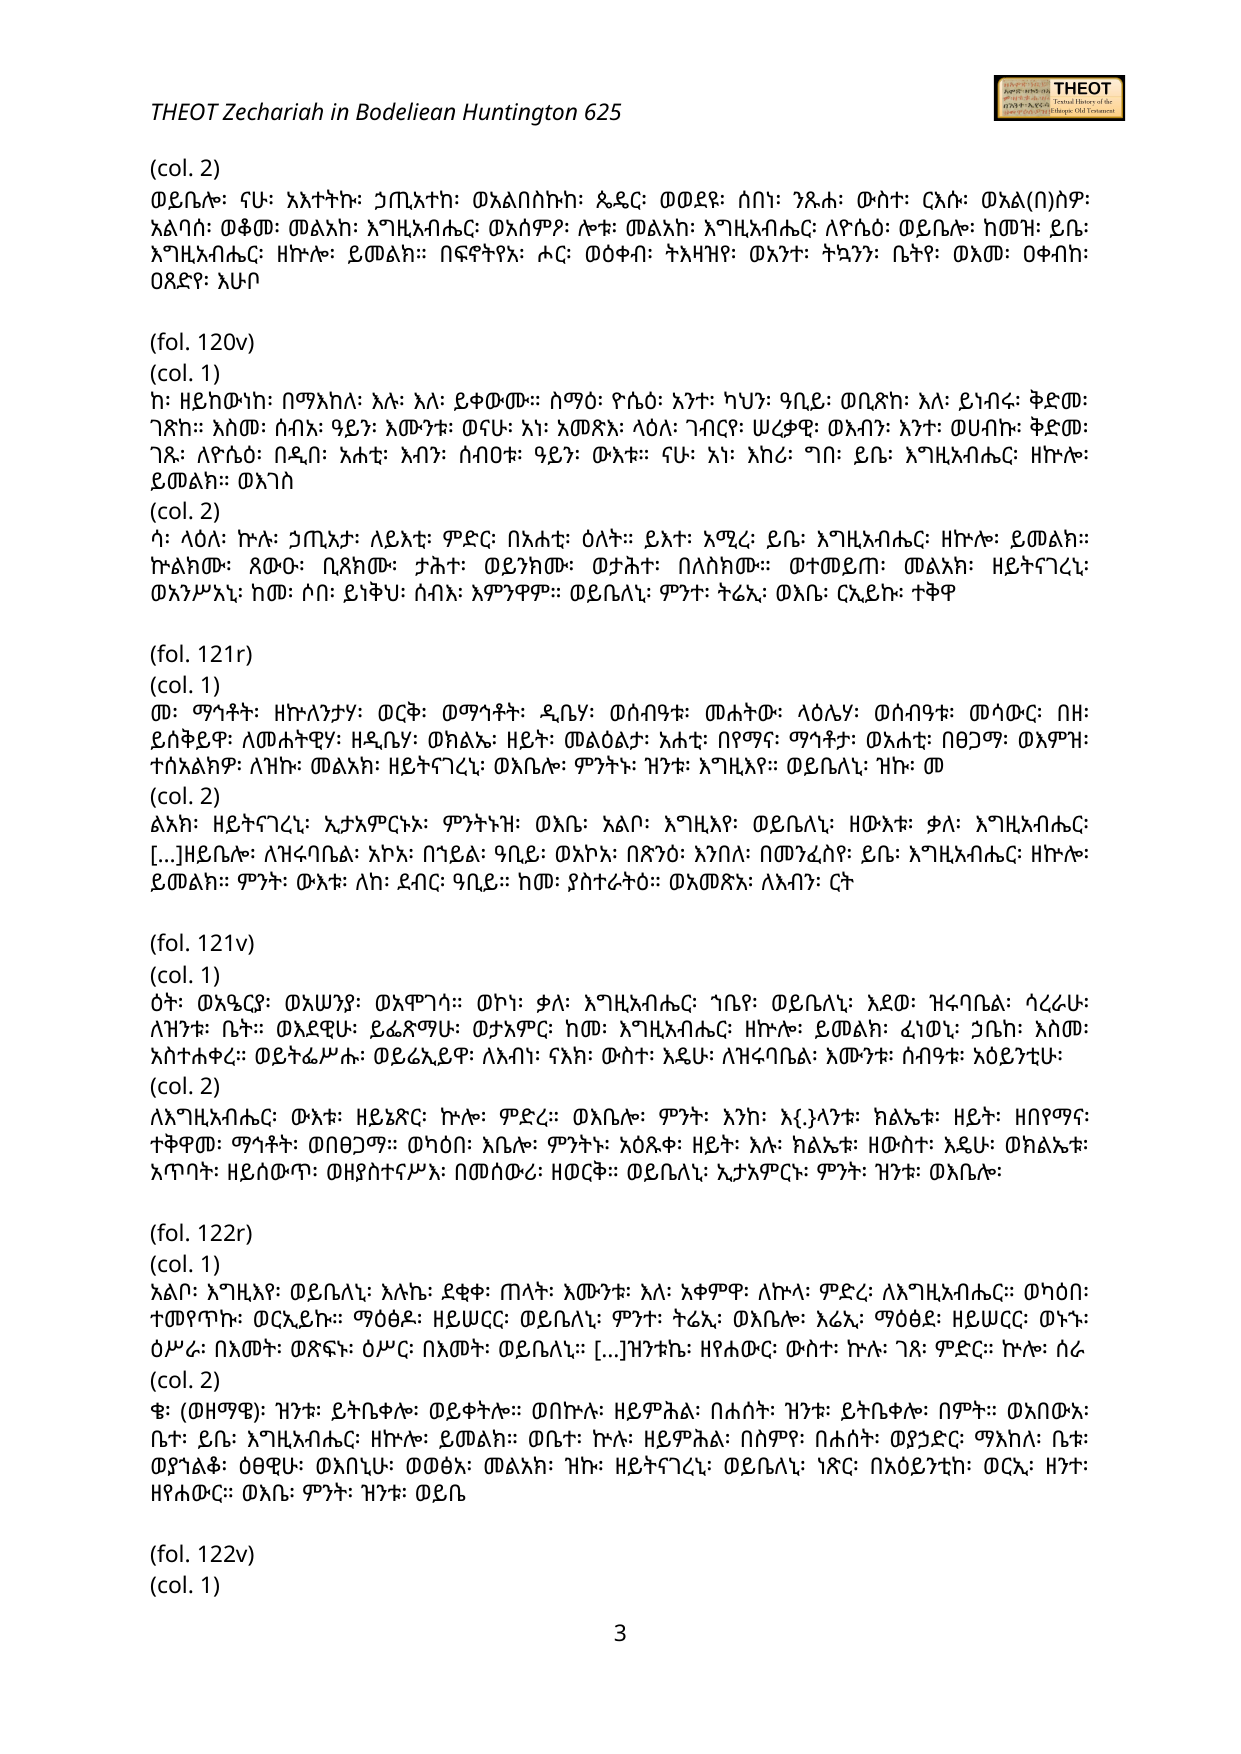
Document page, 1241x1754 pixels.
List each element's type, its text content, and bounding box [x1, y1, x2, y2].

text (col. 2) [150, 1364, 1090, 1395]
text (fol. 121r) [150, 638, 1090, 669]
text (fol. 122v) [150, 1538, 1090, 1569]
text (col. 2) [150, 1070, 1090, 1101]
text ከ፡ ዘይከውነከ፡ በማእከለ፡ እሉ፡ እለ፡ ይቀውሙ። ስማዕ፡ ዮሴዕ፡ አንተ፡ ካህን፡ ዓቢይ፡ ወቢጽከ፡ እለ፡ ይነብሩ፡ ቅድመ፡ ገጽከ። እስመ፡ ሰብአ፡ ዓይን፡ እሙንቱ፡ ወናሁ፡ አነ፡ አመጽእ፡ ላዕለ፡ ገብርየ፡ ሠረቃዊ፡ ወእብን፡ እንተ፡ ወሀብኩ፡ ቅድመ፡ ገጹ፡ ለዮሴዕ፡ በዲበ፡ አሐቲ፡ እብን፡ ሰብዐቱ፡ ዓይን፡ ውእቱ። ናሁ፡ አነ፡ እከሪ፡ ግበ፡ ይቤ፡ እግዚአብሔር፡ ዘኵሎ፡ ይመልክ። ወእገስ [150, 388, 1090, 495]
text ልአክ፡ ዘይትናገረኒ፡ ኢታአምርኑኦ፡ ምንትኑዝ፡ ወእቤ፡ አልቦ፡ እግዚእየ፡ ወይቤለኒ፡ ዘውእቱ፡ ቃለ፡ እግዚአብሔር፡ […]ዘይቤሎ፡ ለዝሩባቤል፡ አኮአ፡ በኀይል፡ ዓቢይ፡ ወአኮአ፡ በጽንዕ፡ እንበለ፡ በመንፈስየ፡ ይቤ፡ እግዚአብሔር፡ ዘኵሎ፡ ይመልክ። ምንት፡ ውእቱ፡ ለከ፡ ደብር፡ ዓቢይ። ከመ፡ ያስተራትዕ። ወአመጽአ፡ ለእብን፡ ርት [150, 811, 1090, 896]
text ቄ፡ (ወዘማዌ)፡ ዝንቱ፡ ይትቤቀሎ፡ ወይቀትሎ። ወበኵሉ፡ ዘይምሕል፡ በሐሰት፡ ዝንቱ፡ ይትቤቀሎ፡ በምት። ወአበውአ፡ ቤተ፡ ይቤ፡ እግዚአብሔር፡ ዘኵሎ፡ ይመልክ። ወቤተ፡ ኵሉ፡ ዘይምሕል፡ በስምየ፡ በሐሰት፡ ወያኃድር፡ ማእከለ፡ ቤቱ፡ ወያኀልቆ፡ ዕፀዊሁ፡ ወእበኒሁ፡ ወወፅአ፡ መልአክ፡ ዝኩ፡ ዘይትናገረኒ፡ ወይቤለኒ፡ ነጽር፡ በአዕይንቲከ፡ ወርኢ፡ ዘንተ፡ ዘየሐውር። ወእቤ፡ ምንት፡ ዝንቱ፡ ወይቤ [150, 1395, 1090, 1506]
text (col. 1) [150, 357, 1090, 388]
text ሳ፡ ላዕለ፡ ኵሉ፡ ኃጢአታ፡ ለይእቲ፡ ምድር፡ በአሐቲ፡ ዕለት። ይእተ፡ አሚረ፡ ይቤ፡ እግዚአብሔር፡ ዘኵሎ፡ ይመልክ። ኵልክሙ፡ ጸውዑ፡ ቢጸክሙ፡ ታሕተ፡ ወይንክሙ፡ ወታሕተ፡ በለስክሙ። ወተመይጠ፡ መልአክ፡ ዘይትናገረኒ፡ ወአንሥአኒ፡ ከመ፡ ሶበ፡ ይነቅህ፡ ሰብእ፡ እምንዋም። ወይቤለኒ፡ ምንተ፡ ትሬኢ፡ ወእቤ፡ ርኢይኩ፡ ተቅዋ [150, 526, 1090, 606]
text (col. 2) [150, 780, 1090, 811]
text (col. 1) [150, 1248, 1090, 1279]
text (col. 1) [150, 1569, 1090, 1600]
text (fol. 122r) [150, 1217, 1090, 1248]
text (col. 2) [150, 495, 1090, 526]
text (col. 1) [150, 958, 1090, 990]
text መ፡ ማኅቶት፡ ዘኵለንታሃ፡ ወርቅ፡ ወማኅቶት፡ ዲቤሃ፡ ወሰብዓቱ፡ መሐትው፡ ላዕሌሃ፡ ወሰብዓቱ፡ መሳውር፡ በዘ፡ ይሰቅይዋ፡ ለመሐትዊሃ፡ ዘዲቤሃ፡ ወክልኤ፡ ዘይት፡ መልዕልታ፡ አሐቲ፡ በየማና፡ ማኅቶታ፡ ወአሐቲ፡ በፀጋማ፡ ወእምዝ፡ ተሰአልክዎ፡ ለዝኩ፡ መልአክ፡ ዘይትናገረኒ፡ ወእቤሎ፡ ምንትኑ፡ ዝንቱ፡ እግዚእየ። ወይቤለኒ፡ ዝኩ፡ መ [150, 700, 1090, 780]
text (fol. 120v) [150, 326, 1090, 357]
text (fol. 121v) [150, 927, 1090, 958]
picture [993, 75, 1125, 121]
text (col. 2) [150, 152, 1090, 183]
text (col. 1) [150, 669, 1090, 700]
text ወይቤሎ፡ ናሁ፡ አእተትኩ፡ ኃጢአተከ፡ ወአልበስኩከ፡ ጴዴር፡ ወወደዩ፡ ሰበነ፡ ንጹሐ፡ ውስተ፡ ርእሱ፡ ወአል(በ)ስዎ፡ አልባሰ፡ ወቆመ፡ መልአከ፡ እግዚአብሔር፡ ወአሰምዖ፡ ሎቱ፡ መልአከ፡ እግዚአብሔር፡ ለዮሴዕ፡ ወይቤሎ፡ ከመዝ፡ ይቤ፡ እግዚአብሔር፡ ዘኵሎ፡ ይመልክ። በፍኖትየአ፡ ሖር፡ ወዕቀብ፡ ትእዛዝየ፡ ወአንተ፡ ትኳንን፡ ቤትየ፡ ወእመ፡ ዐቀብከ፡ ዐጸድየ፡ እሁቦ [150, 183, 1090, 295]
text አልቦ፡ እግዚእየ፡ ወይቤለኒ፡ እሉኬ፡ ደቂቀ፡ ጠላት፡ እሙንቱ፡ እለ፡ አቀምዋ፡ ለኵላ፡ ምድረ፡ ለእግዚአብሔር። ወካዕበ፡ ተመየጥኩ፡ ወርኢይኩ። ማዕፅዶ፡ ዘይሠርር፡ ወይቤለኒ፡ ምንተ፡ ትሬኢ፡ ወእቤሎ፡ እሬኢ፡ ማዕፅደ፡ ዘይሠርር፡ ወኑኁ፡ ዕሥራ፡ በእመት፡ ወጽፍኑ፡ ዕሥር፡ በእመት፡ ወይቤለኒ። […]ዝንቱኬ፡ ዘየሐውር፡ ውስተ፡ ኵሉ፡ ገጸ፡ ምድር። ኵሎ፡ ሰራ [150, 1279, 1090, 1364]
text ዕት፡ ወአዔርያ፡ ወአሠንያ፡ ወአሞገሳ። ወኮነ፡ ቃለ፡ እግዚአብሔር፡ ኀቤየ፡ ወይቤለኒ፡ እደወ፡ ዝሩባቤል፡ ሳረራሁ፡ ለዝንቱ፡ ቤት። ወእደዊሁ፡ ይፌጽማሁ፡ ወታአምር፡ ከመ፡ እግዚአብሔር፡ ዘኵሎ፡ ይመልክ፡ ፈነወኒ፡ ኃቤከ፡ እስመ፡ አስተሐቀረ። ወይትፌሥሑ፡ ወይሬኢይዋ፡ ለእብነ፡ ናእክ፡ ውስተ፡ እዴሁ፡ ለዝሩባቤል፡ እሙንቱ፡ ሰብዓቱ፡ አዕይንቲሁ፡ [150, 990, 1090, 1070]
text ለእግዚአብሔር፡ ውእቱ፡ ዘይኔጽር፡ ኵሎ፡ ምድረ። ወእቤሎ፡ ምንት፡ እንከ፡ እ{.}ላንቱ፡ ክልኤቱ፡ ዘይት፡ ዘበየማና፡ ተቅዋመ፡ ማኅቶት፡ ወበፀጋማ። ወካዕበ፡ እቤሎ፡ ምንትኑ፡ አዕጹቀ፡ ዘይት፡ እሉ፡ ክልኤቱ፡ ዘውስተ፡ እዴሁ፡ ወክልኤቱ፡ አጥባት፡ ዘይሰውጥ፡ ወዘያስተናሥእ፡ በመሰውሪ፡ ዘወርቅ። ወይቤለኒ፡ ኢታአምርኑ፡ ምንት፡ ዝንቱ፡ ወእቤሎ፡ [150, 1101, 1090, 1186]
